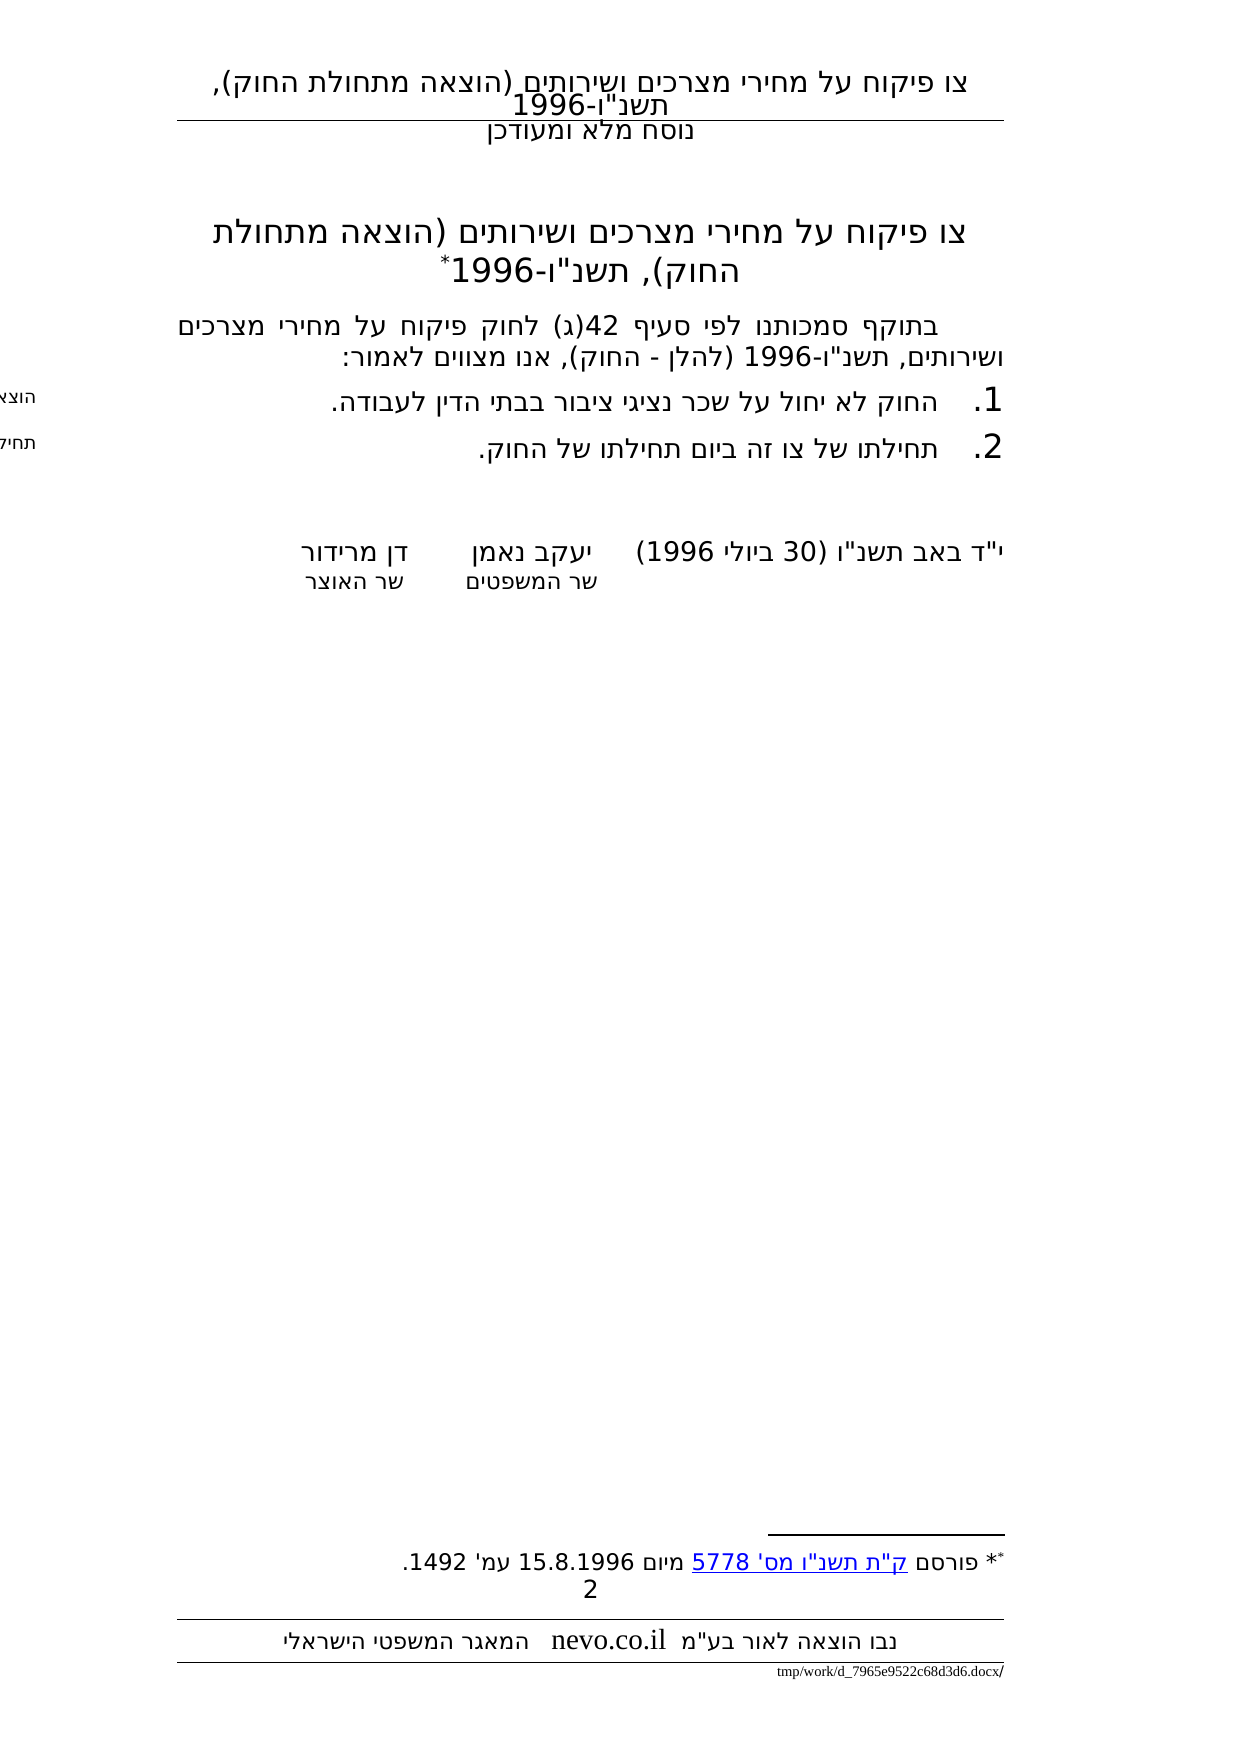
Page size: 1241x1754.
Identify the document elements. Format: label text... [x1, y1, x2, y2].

text בתוקף סמכותנו לפי סעיף 42(ג) לחוק פיקוח על מחירי מצרכים ושירותים, תשנ"ו-1996 (להלן - החוק), אנו מצווים לאמור: [177, 310, 1004, 373]
text 1. החוק לא יחול על שכר נציגי ציבור בבתי הדין לעבודה. [177, 381, 1004, 419]
text י"ד באב תשנ"ו (30 ביולי 1996) יעקב נאמן דן מרידור [177, 537, 1004, 568]
text צו פיקוח על מחירי מצרכים ושירותים (הוצאה מתחולת החוק), תשנ"ו-1996* [177, 212, 1004, 290]
text 2. תחילתו של צו זה ביום תחילתו של החוק. [177, 427, 1004, 466]
text שר המשפטים שר האוצר [177, 568, 1004, 595]
